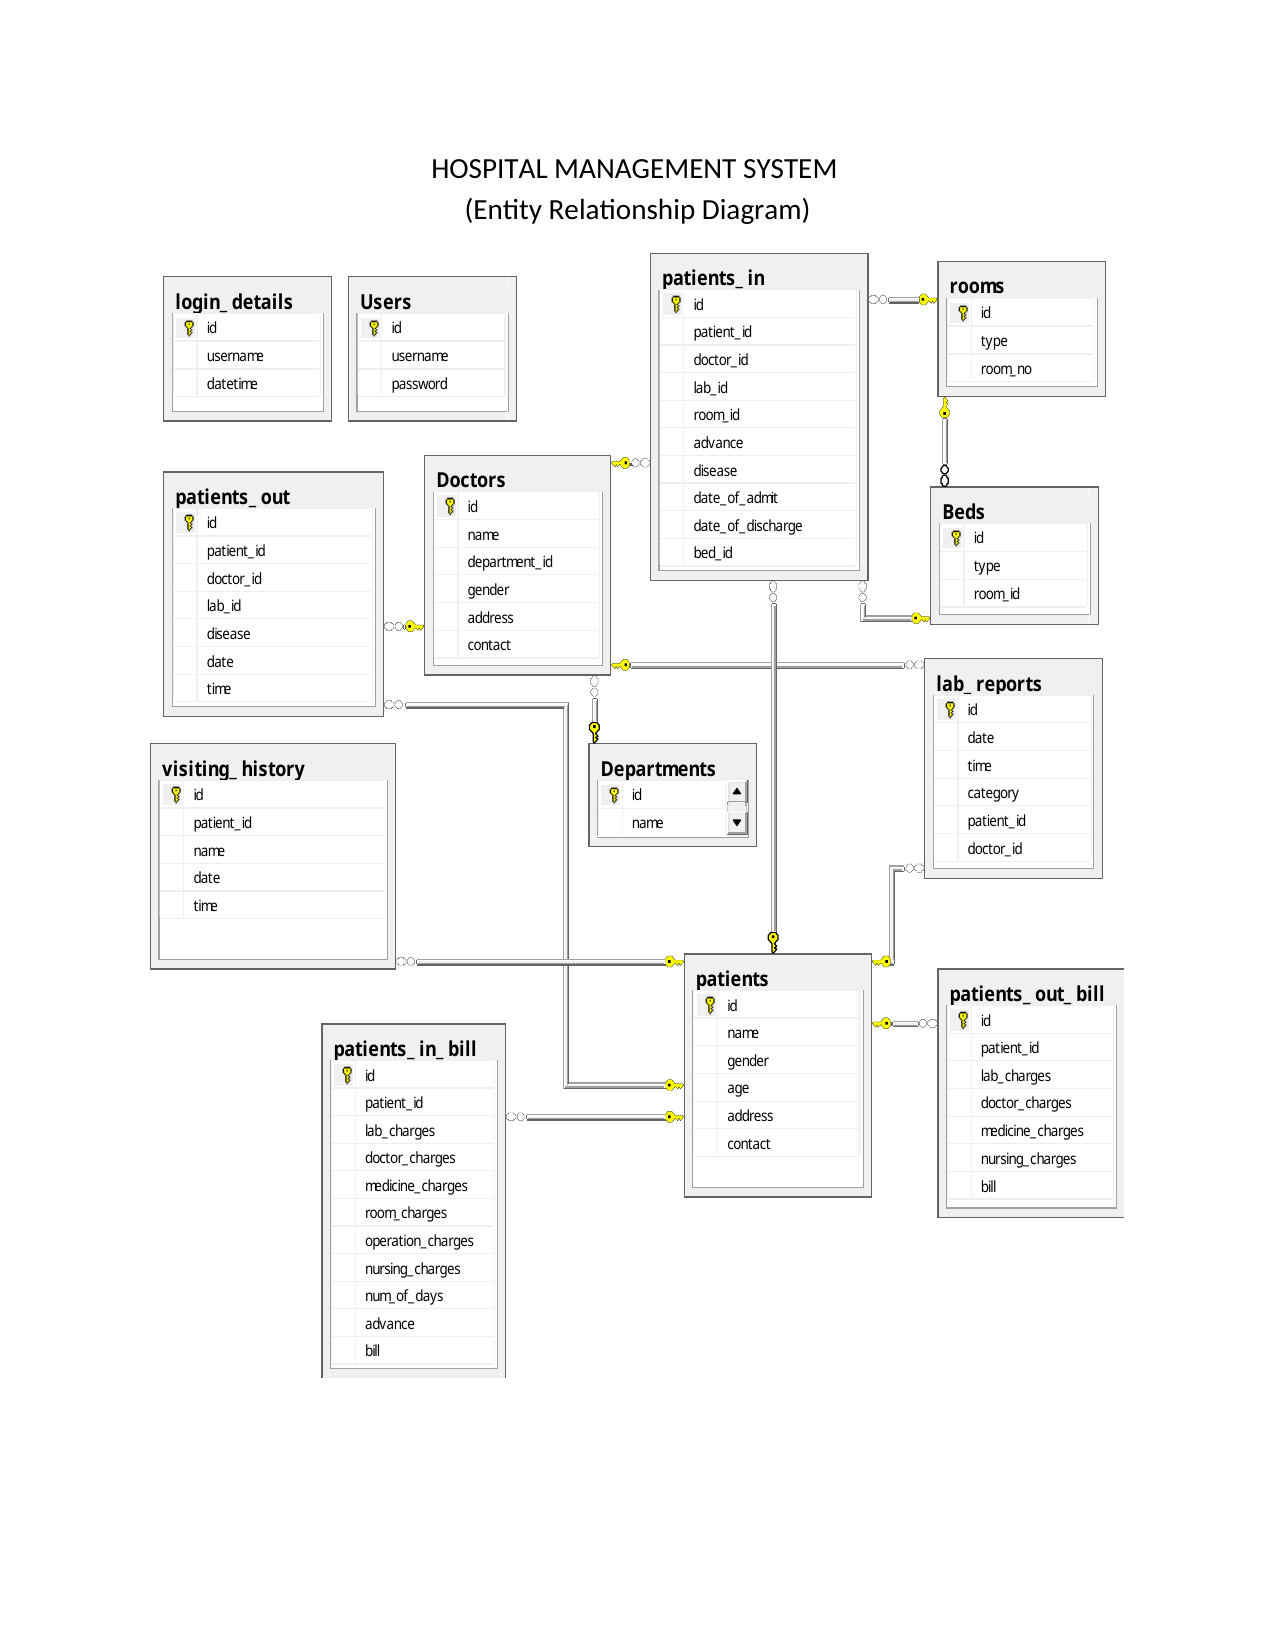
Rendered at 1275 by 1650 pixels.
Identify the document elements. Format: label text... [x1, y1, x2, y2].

text HOSPITAL MANAGEMENT SYSTEM (Entity Relationship Diagram) [150, 150, 1125, 227]
